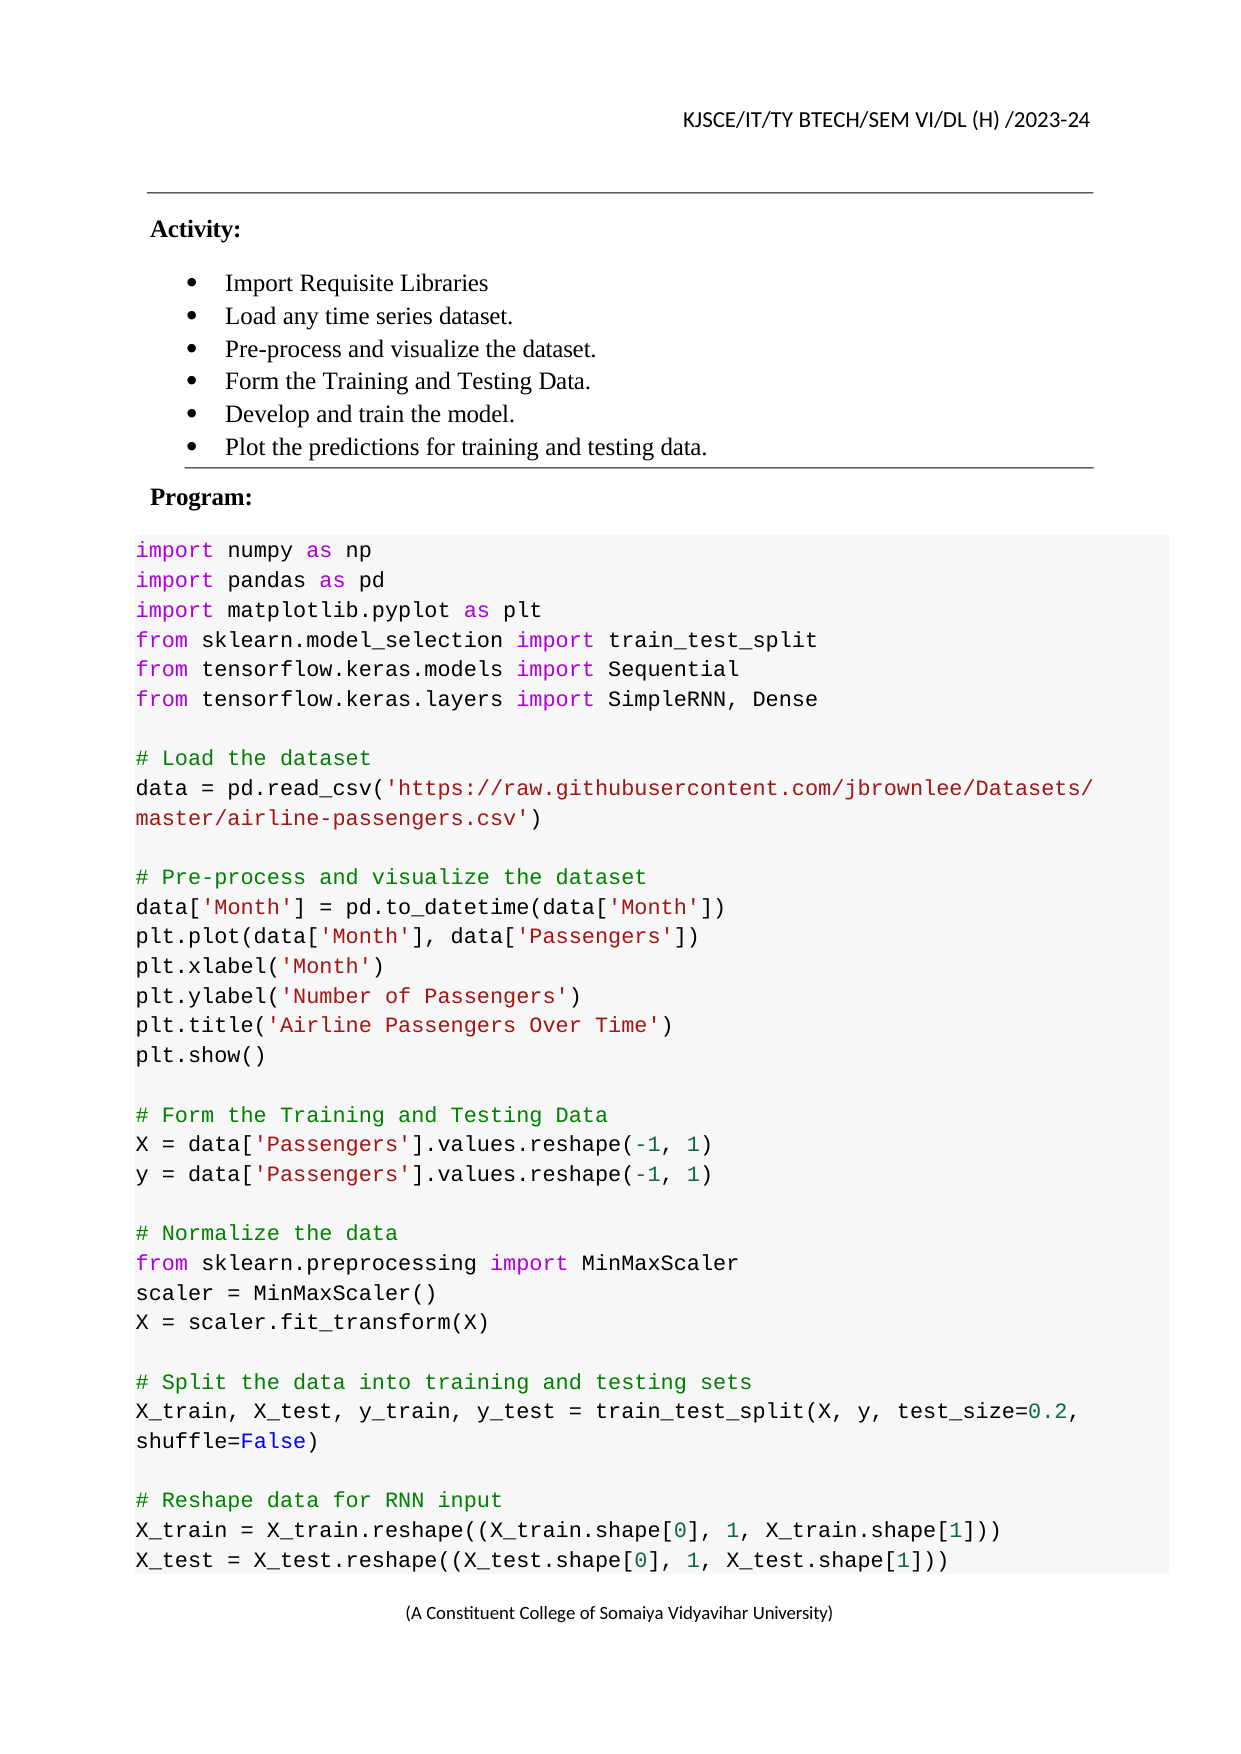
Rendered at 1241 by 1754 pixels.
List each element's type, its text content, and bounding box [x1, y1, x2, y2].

text from sklearn.preprocessing import MinMaxScaler [135, 1247, 1169, 1277]
text # Form the Training and Testing Data [135, 1099, 1169, 1128]
text plt.show() [135, 1039, 1169, 1069]
list Import Requisite Libraries [187, 268, 1169, 296]
text from tensorflow.keras.models import Sequential [135, 653, 1169, 683]
list Develop and train the model. [187, 399, 1169, 428]
text import pandas as pd [135, 564, 1169, 594]
text from tensorflow.keras.layers import SimpleRNN, Dense [135, 683, 1169, 713]
text # Reshape data for RNN input [135, 1485, 1169, 1514]
text Program: [150, 482, 1169, 511]
text plt.ylabel('Number of Passengers') [135, 980, 1169, 1010]
text from sklearn.model_selection import train_test_split [135, 624, 1169, 653]
text y = data['Passengers'].values.reshape(-1, 1) [135, 1158, 1169, 1188]
list Load any time series dataset. [187, 301, 1169, 329]
text scaler = MinMaxScaler() [135, 1277, 1169, 1307]
text X_train = X_train.reshape((X_train.shape[0], 1, X_train.shape[1])) [135, 1514, 1169, 1544]
text X_test = X_test.reshape((X_test.shape[0], 1, X_test.shape[1])) [135, 1544, 1169, 1574]
text data['Month'] = pd.to_datetime(data['Month']) [135, 891, 1169, 921]
text X_train, X_test, y_train, y_test = train_test_split(X, y, test_size=0.2, shuffle=False) [135, 1396, 1169, 1455]
text data = pd.read_csv('https://raw.githubusercontent.com/jbrownlee/Datasets/master/airline-passengers.csv') [135, 772, 1169, 832]
text # Normalize the data [135, 1218, 1169, 1247]
text plt.xlabel('Month') [135, 950, 1169, 980]
text # Pre-process and visualize the dataset [135, 861, 1169, 891]
text import matplotlib.pyplot as plt [135, 594, 1169, 624]
text import numpy as np [135, 535, 1169, 564]
text X = data['Passengers'].values.reshape(-1, 1) [135, 1128, 1169, 1158]
text Activity: [150, 214, 1169, 242]
list Plot the predictions for training and testing data. [187, 432, 1169, 461]
list Form the Training and Testing Data. [187, 366, 1169, 395]
text plt.title('Airline Passengers Over Time') [135, 1010, 1169, 1039]
text X = scaler.fit_transform(X) [135, 1307, 1169, 1336]
list Pre-process and visualize the dataset. [187, 334, 1169, 362]
text # Load the dataset [135, 743, 1169, 772]
text # Split the data into training and testing sets [135, 1366, 1169, 1396]
text plt.plot(data['Month'], data['Passengers']) [135, 921, 1169, 950]
